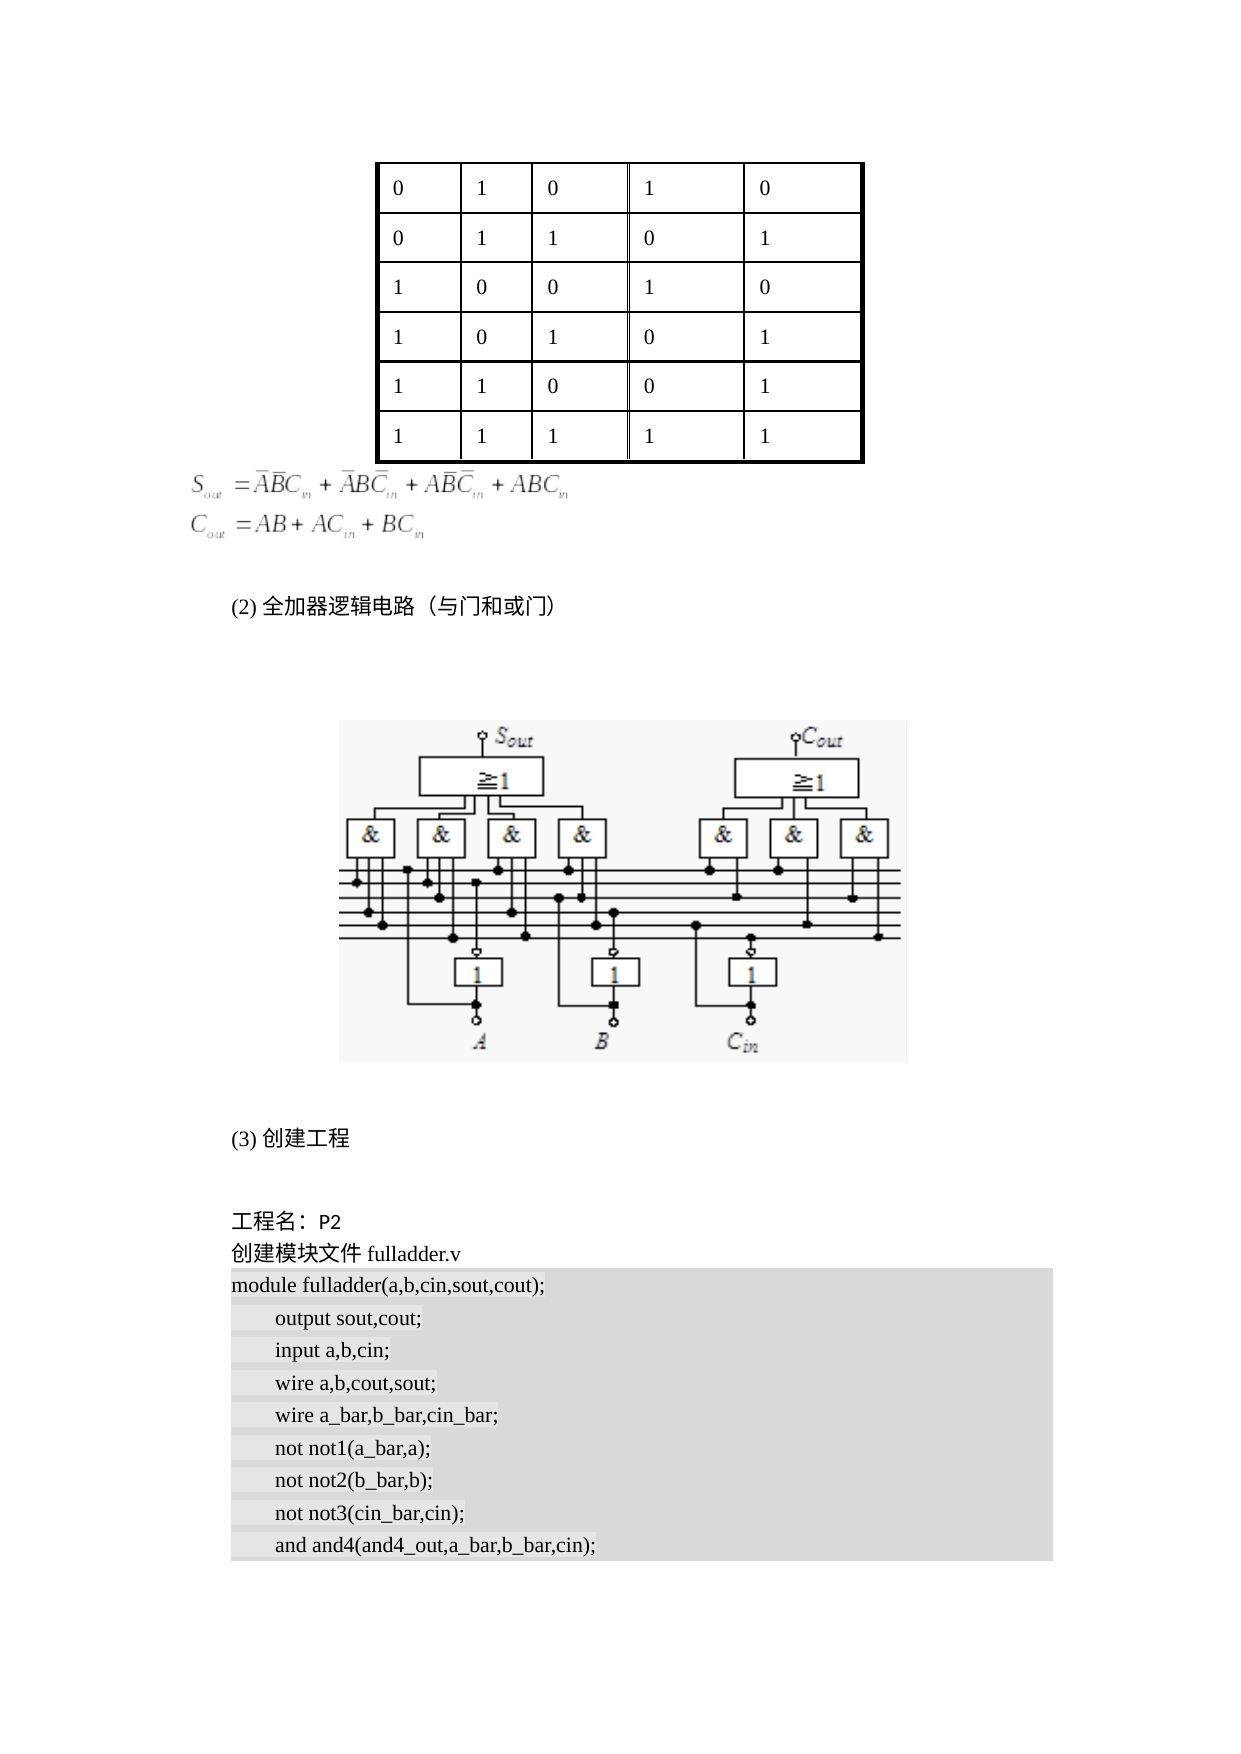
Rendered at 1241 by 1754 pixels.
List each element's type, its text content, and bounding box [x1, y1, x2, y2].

text and and4(and4_out,a_bar,b_bar,cin); [231, 1528, 1053, 1561]
table_cell 1 [745, 412, 860, 459]
picture [339, 720, 909, 1064]
table_cell 0 [380, 164, 460, 212]
table_cell 1 [533, 214, 627, 261]
table_cell 1 [745, 313, 860, 360]
text not not2(b_bar,b); [231, 1463, 1053, 1496]
text wire a_bar,b_bar,cin_bar; [231, 1398, 1053, 1431]
table_cell 0 [533, 363, 627, 410]
table_cell 0 [462, 313, 531, 360]
table_cell 1 [533, 313, 627, 360]
text not not3(cin_bar,cin); [231, 1496, 1053, 1528]
table_cell 1 [380, 412, 460, 459]
table_cell 0 [533, 164, 627, 212]
table_cell 1 [462, 363, 531, 410]
table_cell 0 [745, 263, 860, 311]
table_cell 0 [533, 263, 627, 311]
table_cell 0 [462, 263, 531, 311]
table_cell 0 [745, 164, 860, 212]
text not not1(a_bar,a); [231, 1431, 1053, 1463]
table_cell 0 [630, 214, 743, 261]
table_cell 1 [630, 412, 743, 459]
table_cell 0 [630, 363, 743, 410]
text output sout,cout; [231, 1301, 1053, 1333]
table_cell 1 [462, 164, 531, 212]
table_cell 1 [462, 214, 531, 261]
subtitle (2) 全加器逻辑电路（与门和或门） [187, 589, 1053, 621]
table_cell 1 [380, 263, 460, 311]
text wire a,b,cout,sout; [231, 1366, 1053, 1398]
table_cell 0 [380, 214, 460, 261]
table_cell 1 [533, 412, 627, 459]
table_cell 1 [380, 313, 460, 360]
table_cell 0 [630, 313, 743, 360]
table_cell 1 [380, 363, 460, 410]
text input a,b,cin; [231, 1333, 1053, 1366]
table_cell 1 [745, 363, 860, 410]
table_cell 1 [630, 164, 743, 212]
table_cell 1 [630, 263, 743, 311]
text module fulladder(a,b,cin,sout,cout); [231, 1268, 1053, 1301]
subtitle (3) 创建工程 [187, 1121, 1053, 1153]
table_cell 1 [462, 412, 531, 459]
text 工程名：P2 [187, 1203, 1053, 1236]
table_cell 1 [745, 214, 860, 261]
text 创建模块文件fulladder.v [187, 1236, 1053, 1268]
